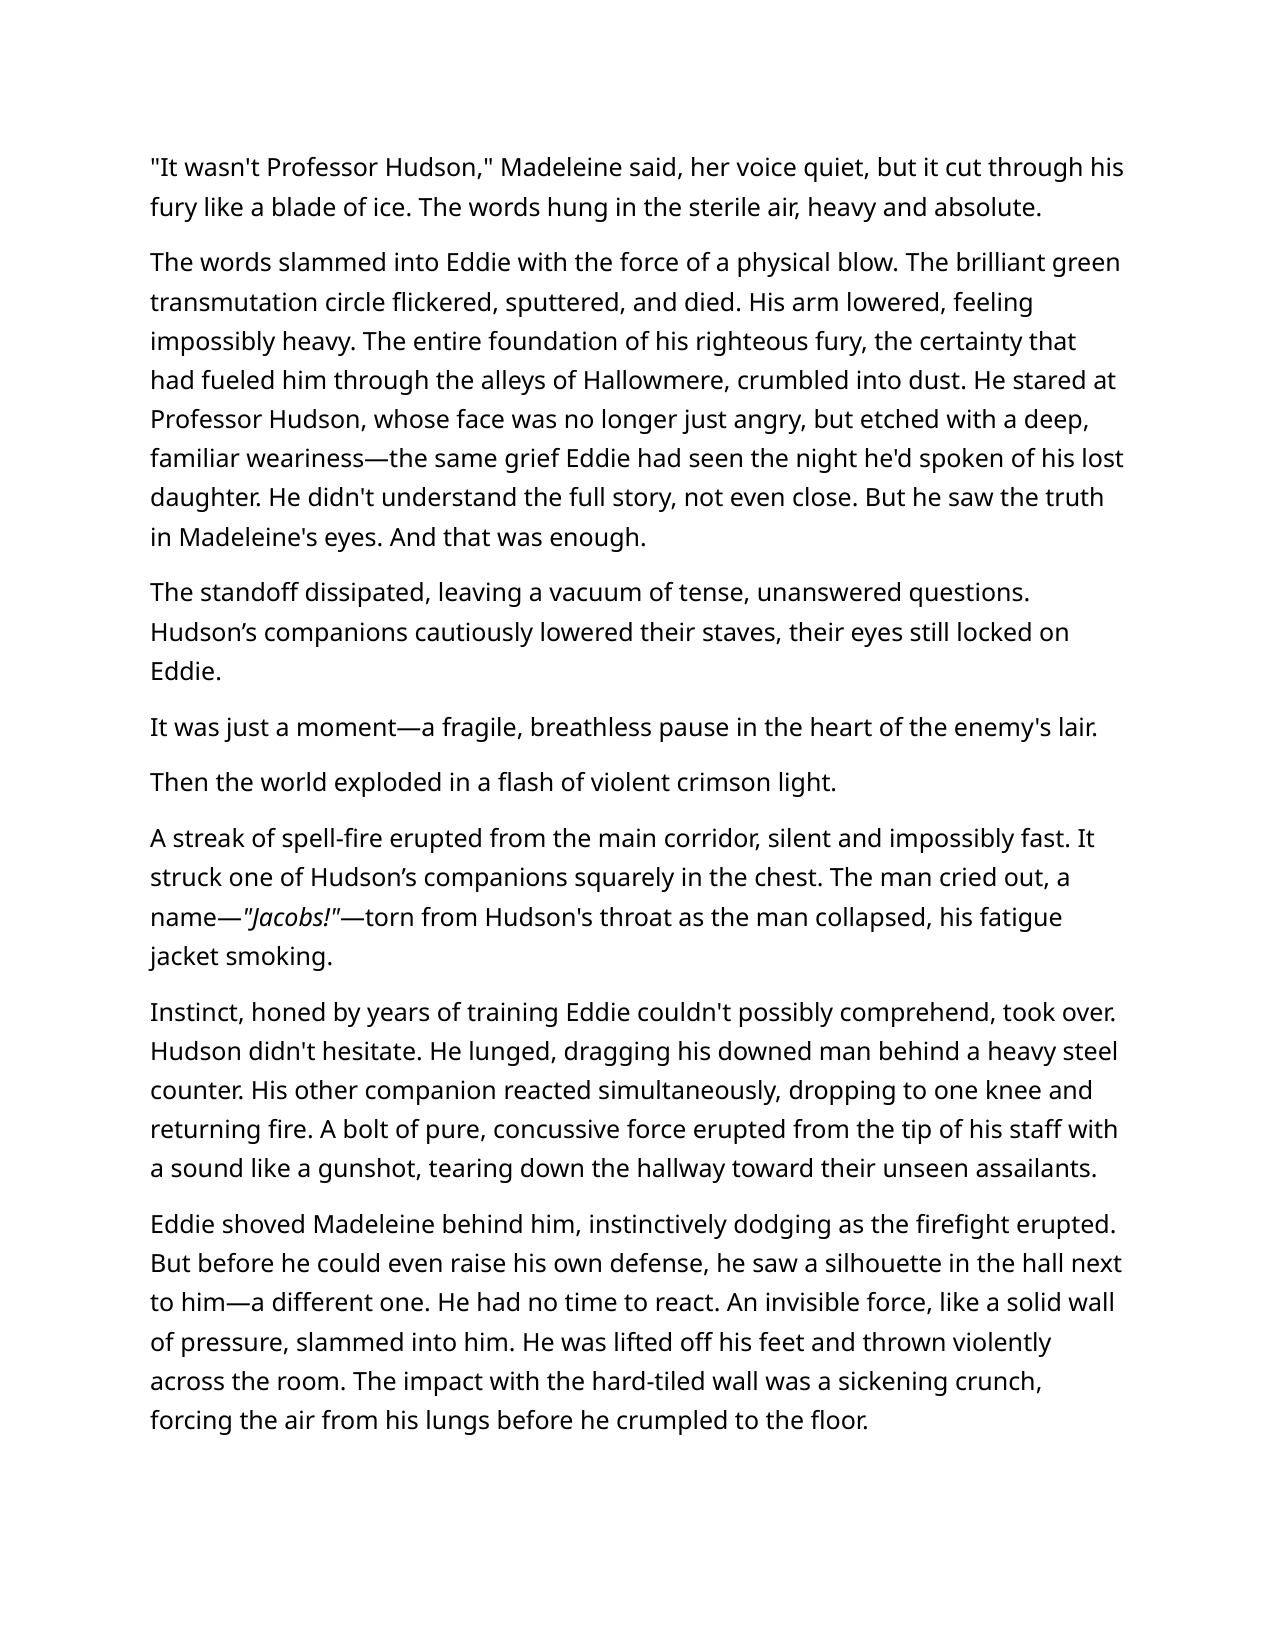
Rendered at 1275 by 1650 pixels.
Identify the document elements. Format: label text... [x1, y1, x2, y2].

text The words slammed into Eddie with the force of a physical blow. The brilliant green transmutation circle flickered, sputtered, and died. His arm lowered, feeling impossibly heavy. The entire foundation of his righteous fury, the certainty that had fueled him through the alleys of Hallowmere, crumbled into dust. He stared at Professor Hudson, whose face was no longer just angry, but etched with a deep, familiar weariness—the same grief Eddie had seen the night he'd spoken of his lost daughter. He didn't understand the full story, not even close. But he saw the truth in Madeleine's eyes. And that was enough. [150, 245, 1125, 553]
text It was just a moment—a fragile, breathless pause in the heart of the enemy's lair. [150, 709, 1125, 743]
text The standoff dissipated, leaving a vacuum of tense, unanswered questions. Hudson’s companions cautiously lowered their staves, their eyes still locked on Eddie. [150, 575, 1125, 687]
text Instinct, honed by years of training Eddie couldn't possibly comprehend, took over. Hudson didn't hesitate. He lunged, dragging his downed man behind a heavy steel counter. His other companion reacted simultaneously, dropping to one knee and returning fire. A bolt of pure, concussive force erupted from the tip of his staff with a sound like a gunshot, tearing down the hallway toward their unseen assailants. [150, 994, 1125, 1185]
text Then the world exploded in a flash of violent crimson light. [150, 765, 1125, 799]
text A streak of spell-fire erupted from the main corridor, silent and impossibly fast. It struck one of Hudson’s companions squarely in the chest. The man cried out, a name—"Jacobs!"—torn from Hudson's throat as the man collapsed, his fatigue jacket smoking. [150, 821, 1125, 972]
text Eddie shoved Madeleine behind him, instinctively dodging as the firefight erupted. But before he could even raise his own defense, he saw a silhouette in the hall next to him—a different one. He had no time to react. An invisible force, like a solid wall of pressure, slammed into him. He was lifted off his feet and thrown violently across the room. The impact with the hard-tiled wall was a sickening crunch, forcing the air from his lungs before he crumpled to the floor. [150, 1207, 1125, 1437]
text "It wasn't Professor Hudson," Madeleine said, her voice quiet, but it cut through his fury like a blade of ice. The words hung in the sterile air, heavy and absolute. [150, 150, 1125, 223]
